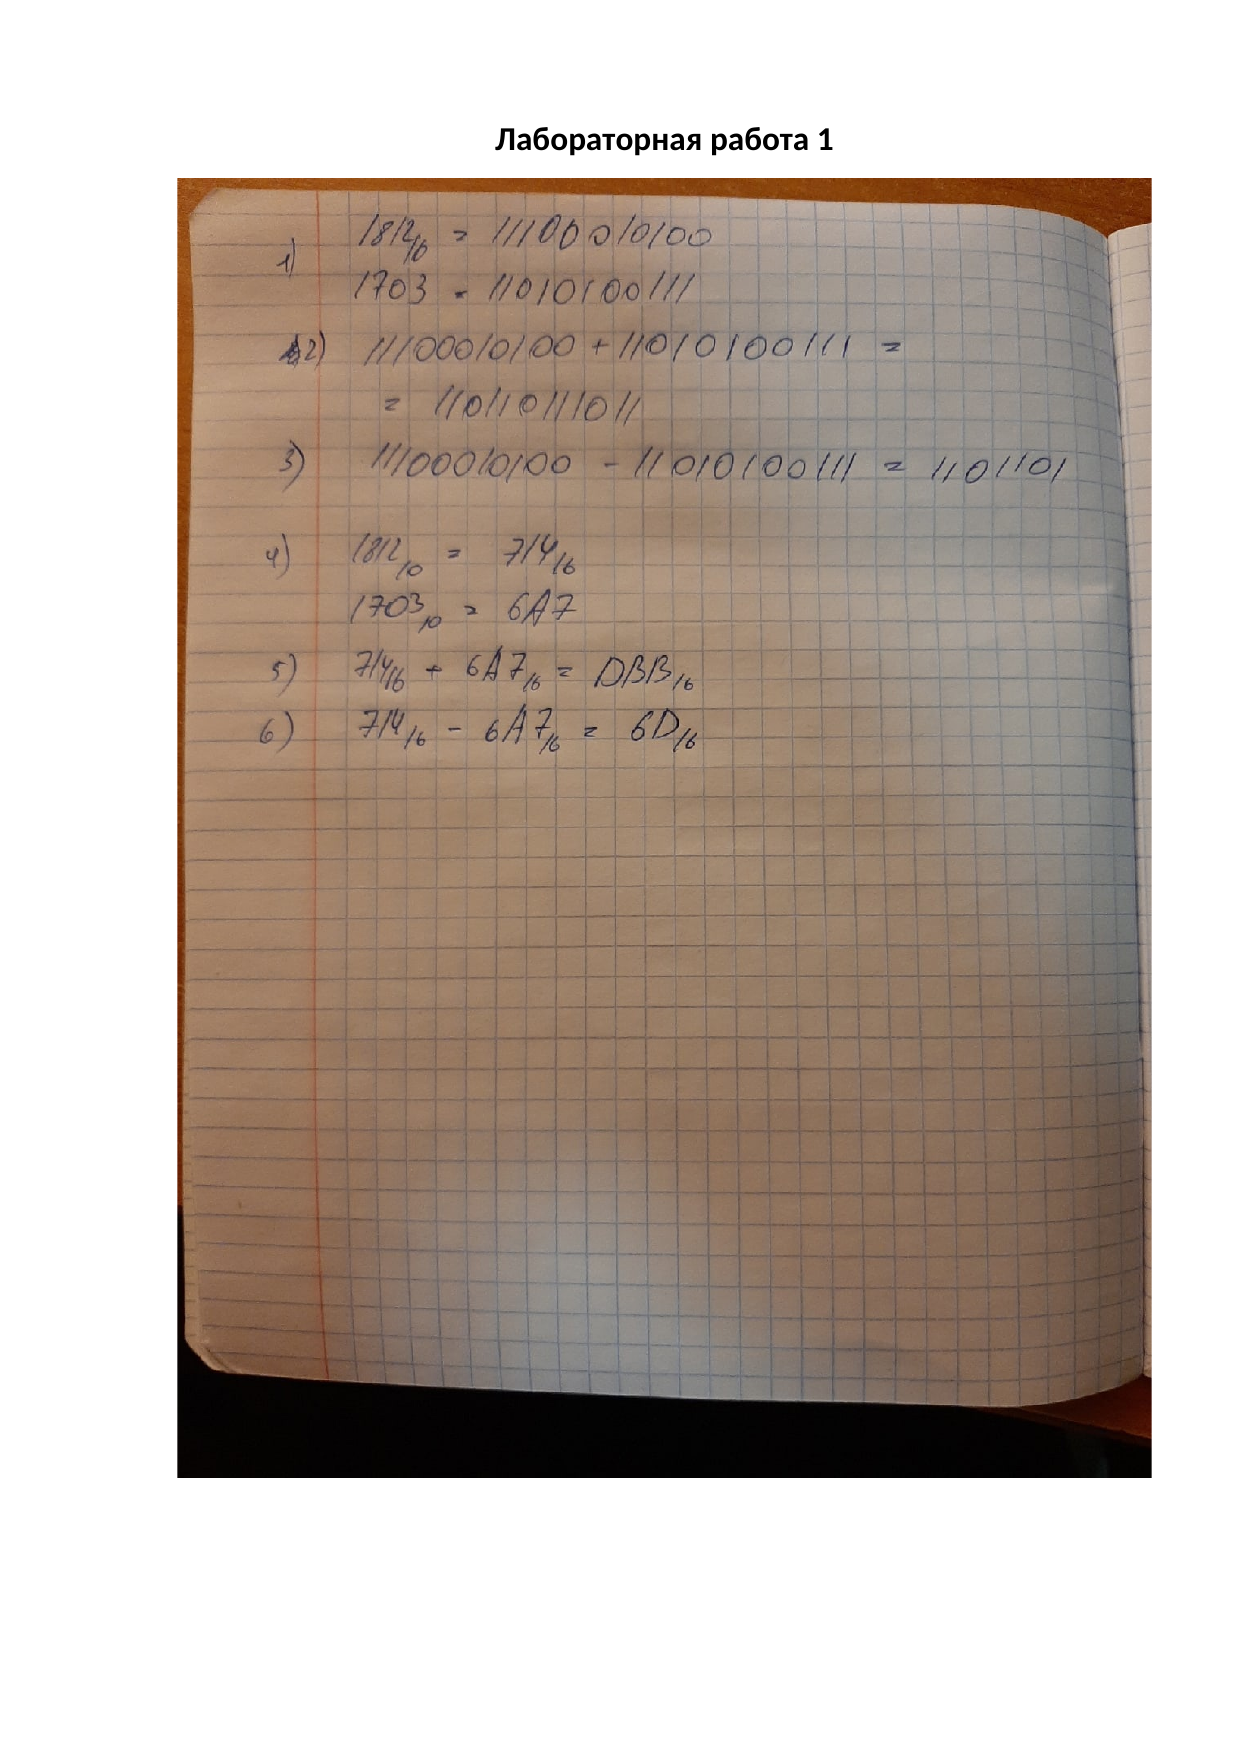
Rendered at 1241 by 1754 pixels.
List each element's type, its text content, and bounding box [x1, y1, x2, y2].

picture [177, 178, 1152, 1478]
text Лабораторная работа 1 [177, 118, 1152, 159]
